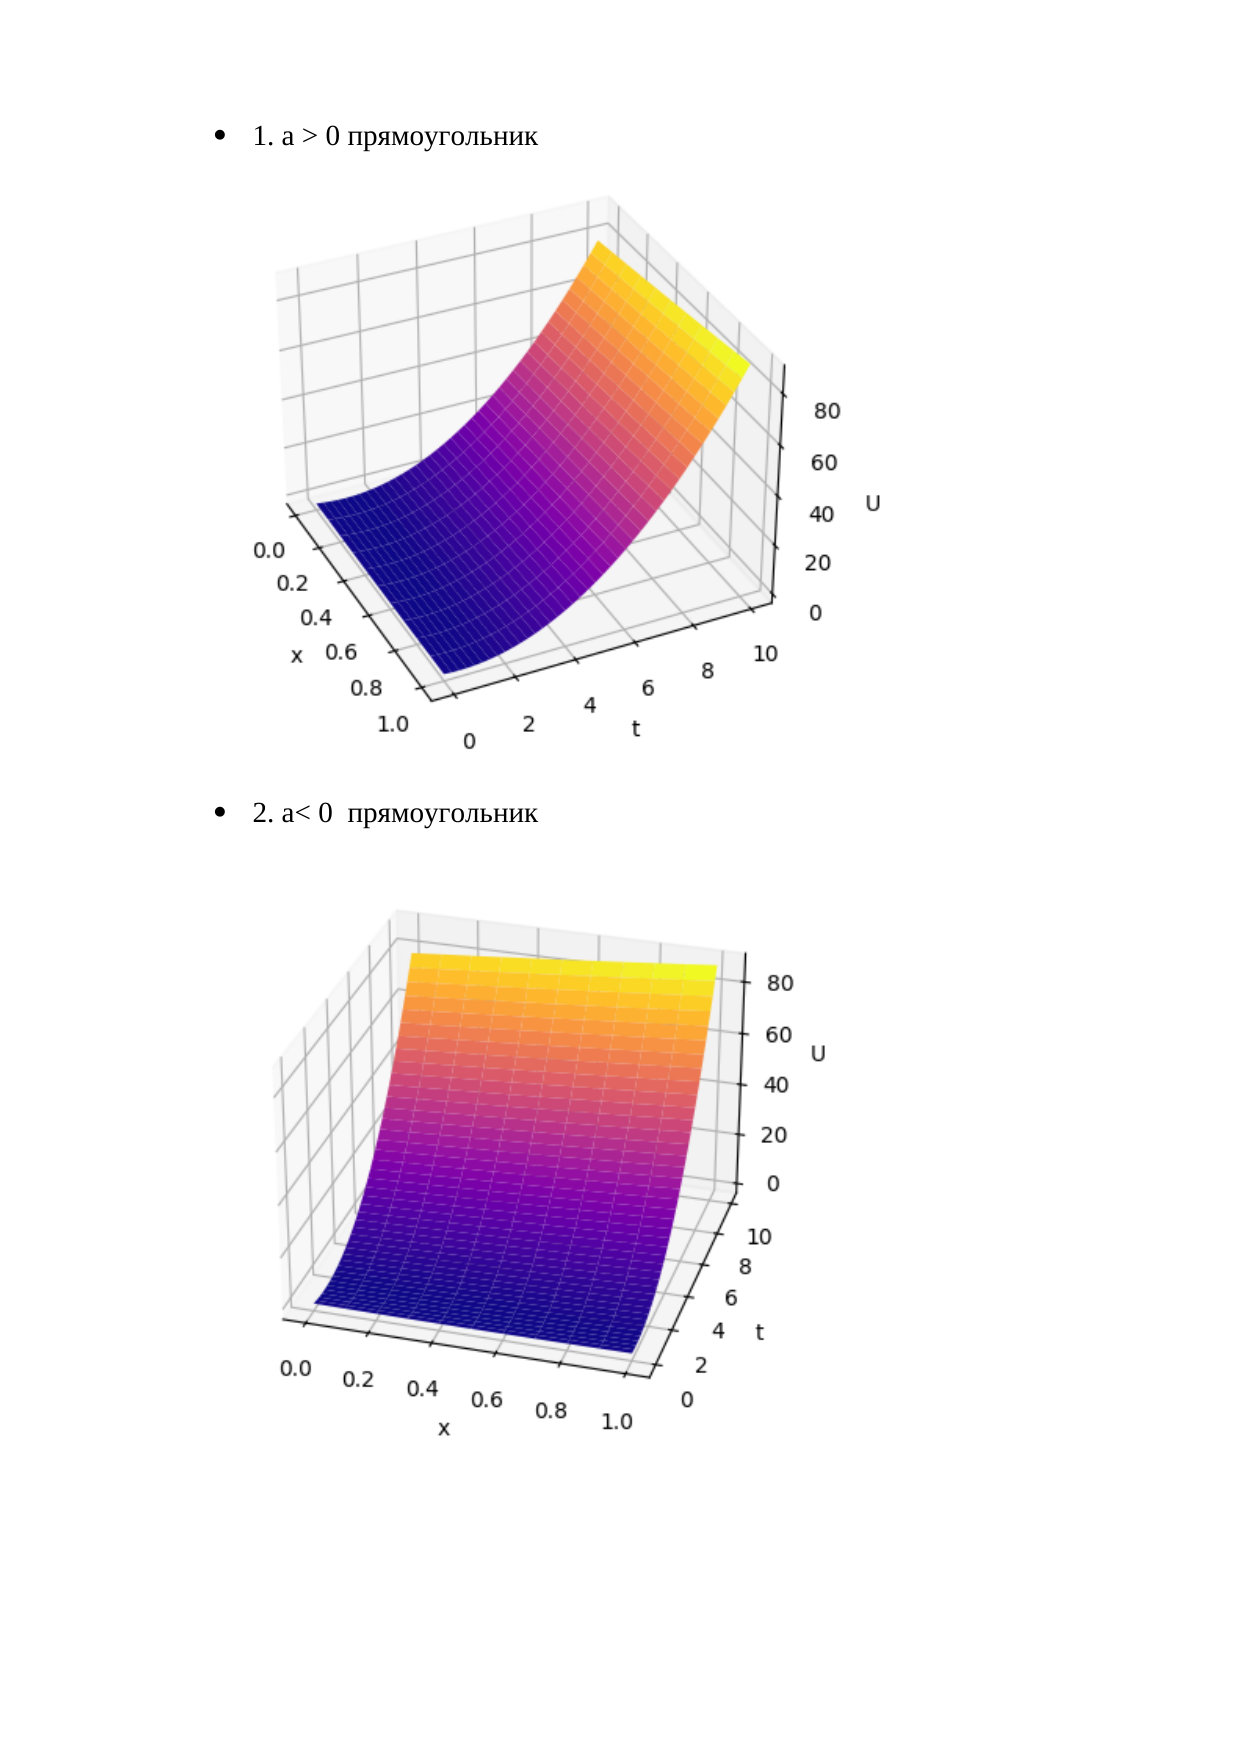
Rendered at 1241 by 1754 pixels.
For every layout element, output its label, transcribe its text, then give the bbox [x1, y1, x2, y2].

picture [214, 170, 900, 771]
picture [214, 847, 864, 1456]
list 1. a > 0 прямоугольник [215, 118, 1152, 152]
list 2. a< 0 прямоугольник [215, 796, 1152, 829]
